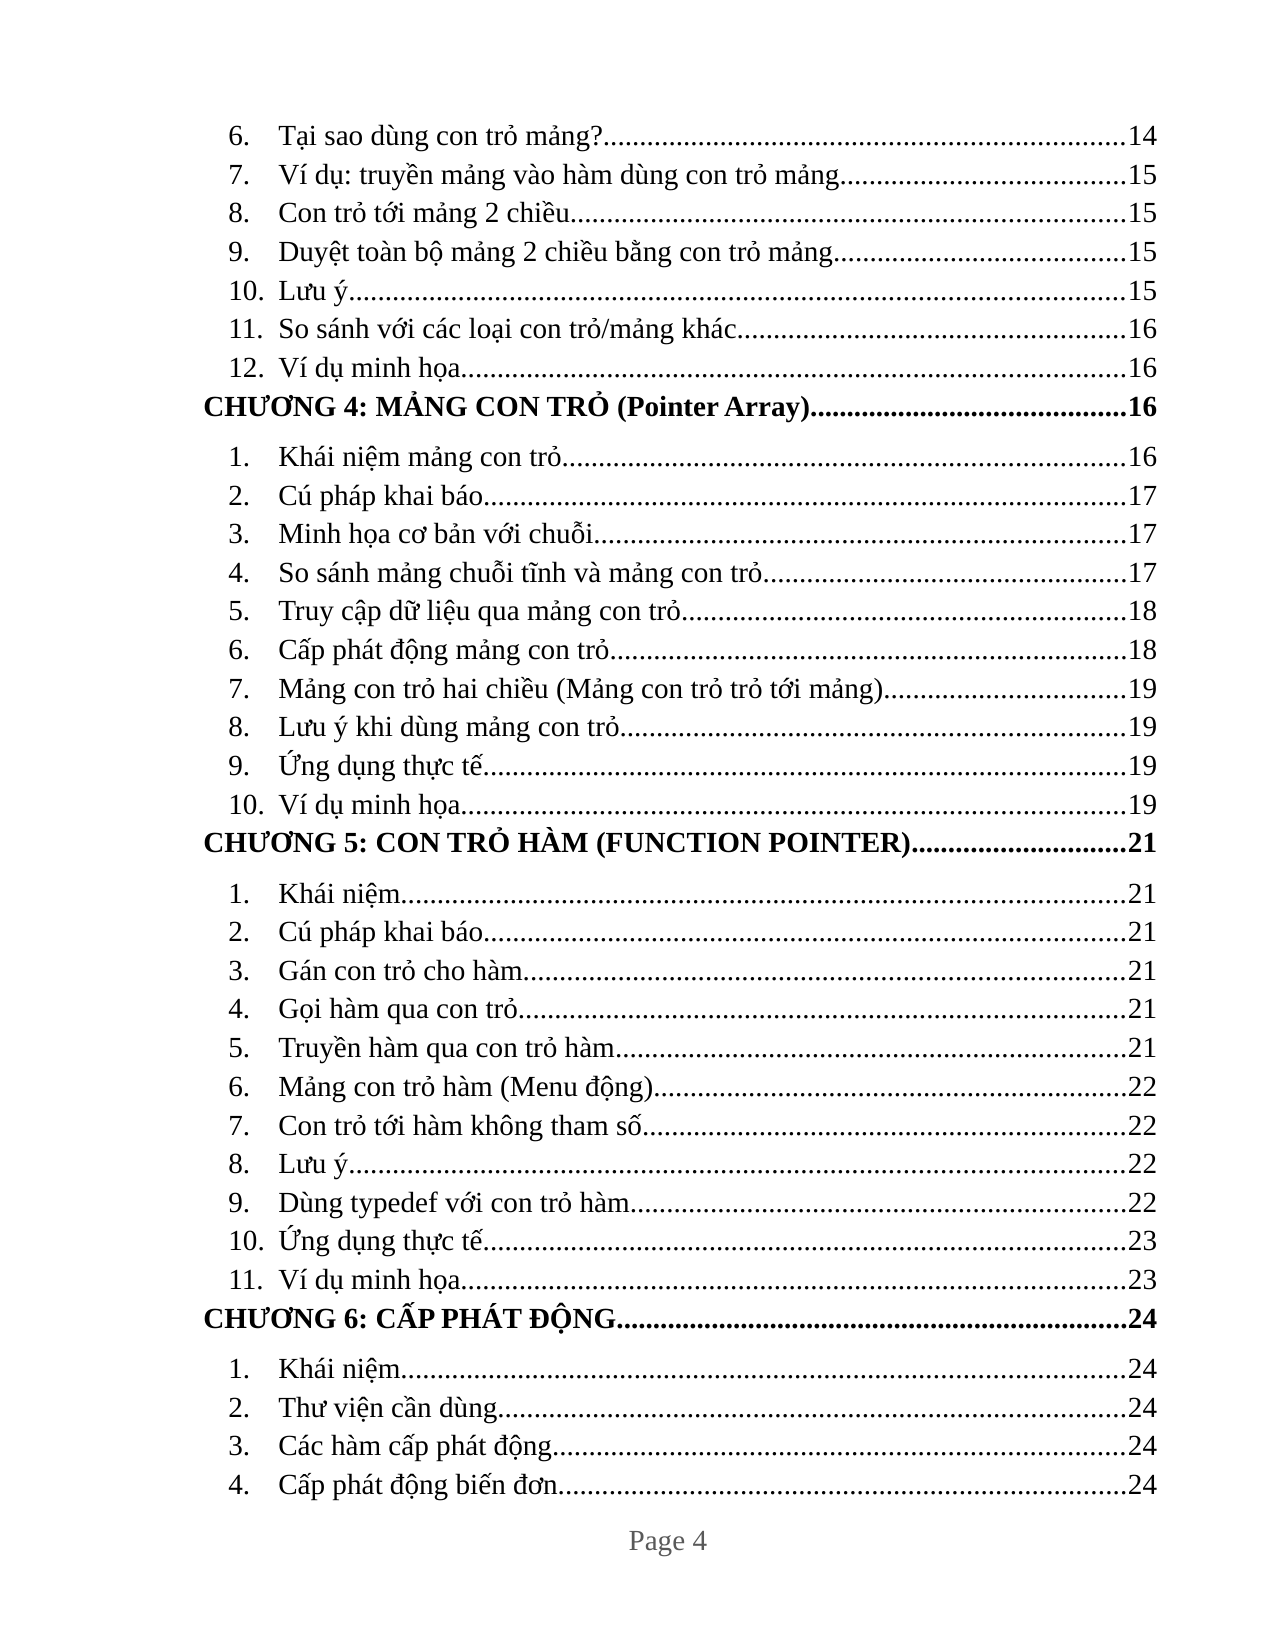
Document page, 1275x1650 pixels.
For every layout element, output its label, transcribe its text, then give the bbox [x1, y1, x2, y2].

text 1. Khái niệm mảng con trỏ 16 [228, 439, 1157, 472]
text CHƯƠNG 4: MẢNG CON TRỎ (Pointer Array) 16 [203, 389, 1157, 422]
text 6. Mảng con trỏ hàm (Menu động) 22 [228, 1069, 1157, 1102]
text 7. Mảng con trỏ hai chiều (Mảng con trỏ trỏ tới mảng) 19 [228, 671, 1157, 704]
text 1. Khái niệm 24 [228, 1351, 1157, 1385]
text 8. Con trỏ tới mảng 2 chiều 15 [228, 195, 1157, 229]
text 9. Duyệt toàn bộ mảng 2 chiều bằng con trỏ mảng 15 [228, 234, 1157, 268]
text 11. Ví dụ minh họa 23 [228, 1262, 1157, 1296]
text 6. Tại sao dùng con trỏ mảng? 14 [228, 118, 1157, 152]
text 4. Cấp phát động biến đơn 24 [228, 1467, 1157, 1501]
text 5. Truy cập dữ liệu qua mảng con trỏ 18 [228, 593, 1157, 627]
text 2. Cú pháp khai báo 21 [228, 914, 1157, 948]
text 6. Cấp phát động mảng con trỏ 18 [228, 632, 1157, 666]
text 5. Truyền hàm qua con trỏ hàm 21 [228, 1030, 1157, 1064]
text 9. Dùng typedef với con trỏ hàm 22 [228, 1185, 1157, 1218]
text 3. Các hàm cấp phát động 24 [228, 1428, 1157, 1462]
text 12. Ví dụ minh họa 16 [228, 350, 1157, 383]
text 1. Khái niệm 21 [228, 876, 1157, 909]
text CHƯƠNG 6: CẤP PHÁT ĐỘNG 24 [203, 1301, 1157, 1334]
text 7. Ví dụ: truyền mảng vào hàm dùng con trỏ mảng 15 [228, 157, 1157, 190]
text 10. Ví dụ minh họa 19 [228, 787, 1157, 820]
text 2. Cú pháp khai báo 17 [228, 478, 1157, 511]
text 2. Thư viện cần dùng 24 [228, 1390, 1157, 1423]
text 8. Lưu ý khi dùng mảng con trỏ 19 [228, 709, 1157, 743]
text 10. Ứng dụng thực tế 23 [228, 1223, 1157, 1257]
text 7. Con trỏ tới hàm không tham số 22 [228, 1108, 1157, 1141]
text 4. Gọi hàm qua con trỏ 21 [228, 992, 1157, 1025]
text 8. Lưu ý 22 [228, 1146, 1157, 1180]
text 10. Lưu ý 15 [228, 273, 1157, 306]
text 11. So sánh với các loại con trỏ/mảng khác 16 [228, 311, 1157, 345]
text 9. Ứng dụng thực tế 19 [228, 748, 1157, 782]
text CHƯƠNG 5: CON TRỎ HÀM (FUNCTION POINTER) 21 [203, 825, 1157, 859]
text 3. Gán con trỏ cho hàm 21 [228, 953, 1157, 987]
text 3. Minh họa cơ bản với chuỗi 17 [228, 516, 1157, 550]
text 4. So sánh mảng chuỗi tĩnh và mảng con trỏ 17 [228, 555, 1157, 588]
